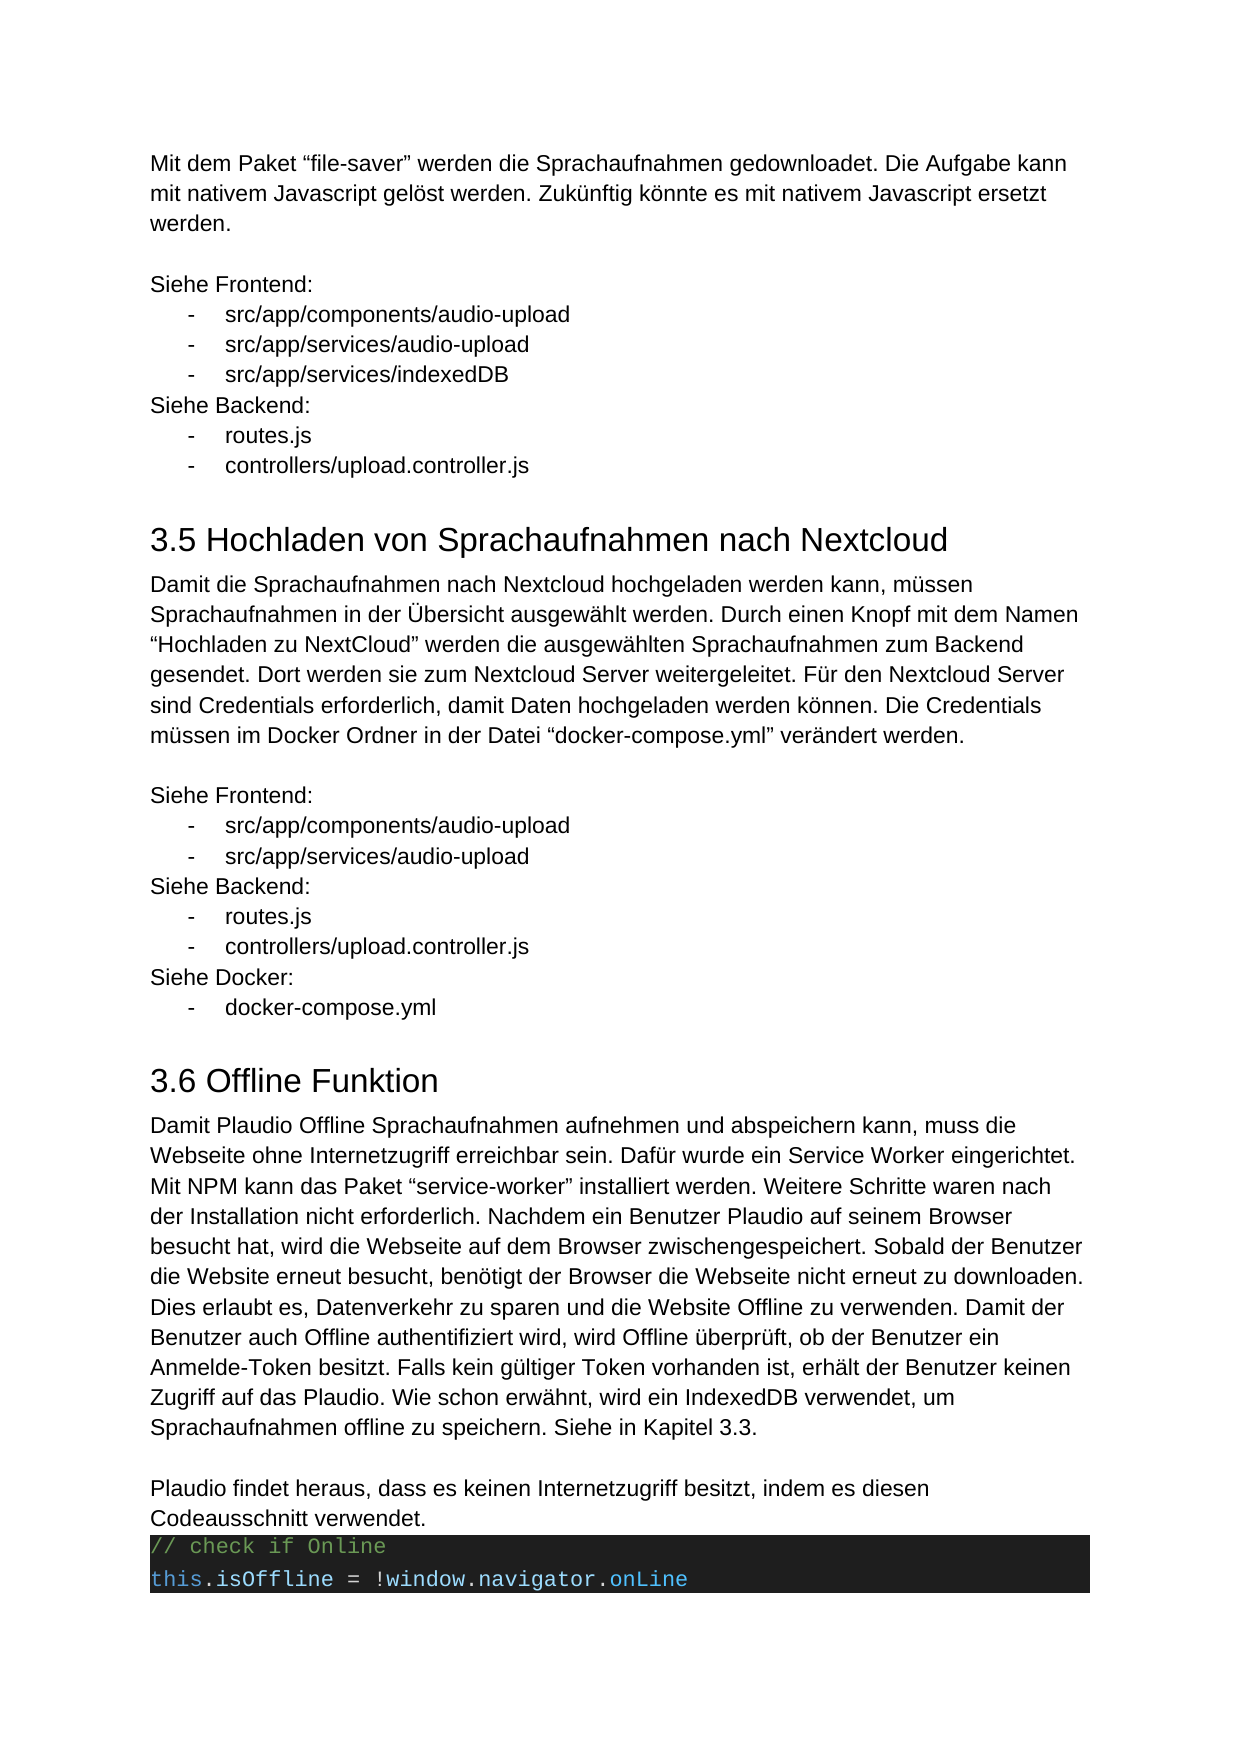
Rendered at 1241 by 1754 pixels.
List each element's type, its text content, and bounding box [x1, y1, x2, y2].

list src/app/services/indexedDB [187, 361, 1090, 388]
subtitle 3.6 Offline Funktion [150, 1061, 1090, 1100]
text Siehe Docker: [150, 963, 1090, 990]
list controllers/upload.controller.js [187, 933, 1090, 959]
list routes.js [187, 422, 1090, 448]
text Mit dem Paket “file-saver” werden die Sprachaufnahmen gedownloadet. Die Aufgabe kann mit nativem Javascript gelöst werden. Zukünftig könnte es mit nativem Javascript ersetzt werden. [150, 150, 1090, 237]
text Siehe Frontend: [150, 271, 1090, 297]
subtitle 3.5 Hochladen von Sprachaufnahmen nach Nextcloud [150, 520, 1090, 558]
list src/app/components/audio-upload [187, 301, 1090, 327]
list src/app/components/audio-upload [187, 812, 1090, 839]
list src/app/services/audio-upload [187, 331, 1090, 358]
text Plaudio findet heraus, dass es keinen Internetzugriff besitzt, indem es diesen Codeausschnitt verwendet. [150, 1475, 1090, 1531]
text this.isOffline = !window.navigator.onLine [150, 1569, 1090, 1593]
text Siehe Backend: [150, 873, 1090, 899]
text Siehe Backend: [150, 392, 1090, 418]
list src/app/services/audio-upload [187, 843, 1090, 869]
list routes.js [187, 903, 1090, 929]
text Siehe Frontend: [150, 782, 1090, 808]
text Damit die Sprachaufnahmen nach Nextcloud hochgeladen werden kann, müssen Sprachaufnahmen in der Übersicht ausgewählt werden. Durch einen Knopf mit dem Namen “Hochladen zu NextCloud” werden die ausgewählten Sprachaufnahmen zum Backend gesendet. Dort werden sie zum Nextcloud Server weitergeleitet. Für den Nextcloud Server sind Credentials erforderlich, damit Daten hochgeladen werden können. Die Credentials müssen im Docker Ordner in der Datei “docker-compose.yml” verändert werden. [150, 571, 1090, 748]
list docker-compose.yml [187, 994, 1090, 1020]
text Damit Plaudio Offline Sprachaufnahmen aufnehmen und abspeichern kann, muss die Webseite ohne Internetzugriff erreichbar sein. Dafür wurde ein Service Worker eingerichtet. Mit NPM kann das Paket “service-worker” installiert werden. Weitere Schritte waren nach der Installation nicht erforderlich. Nachdem ein Benutzer Plaudio auf seinem Browser besucht hat, wird die Webseite auf dem Browser zwischengespeichert. Sobald der Benutzer die Website erneut besucht, benötigt der Browser die Webseite nicht erneut zu downloaden. Dies erlaubt es, Datenverkehr zu sparen und die Website Offline zu verwenden. Damit der Benutzer auch Offline authentifiziert wird, wird Offline überprüft, ob der Benutzer ein Anmelde-Token besitzt. Falls kein gültiger Token vorhanden ist, erhält der Benutzer keinen Zugriff auf das Plaudio. Wie schon erwähnt, wird ein IndexedDB verwendet, um Sprachaufnahmen offline zu speichern. Siehe in Kapitel 3.3. [150, 1112, 1090, 1441]
list controllers/upload.controller.js [187, 452, 1090, 478]
text // check if Online [150, 1535, 1090, 1560]
